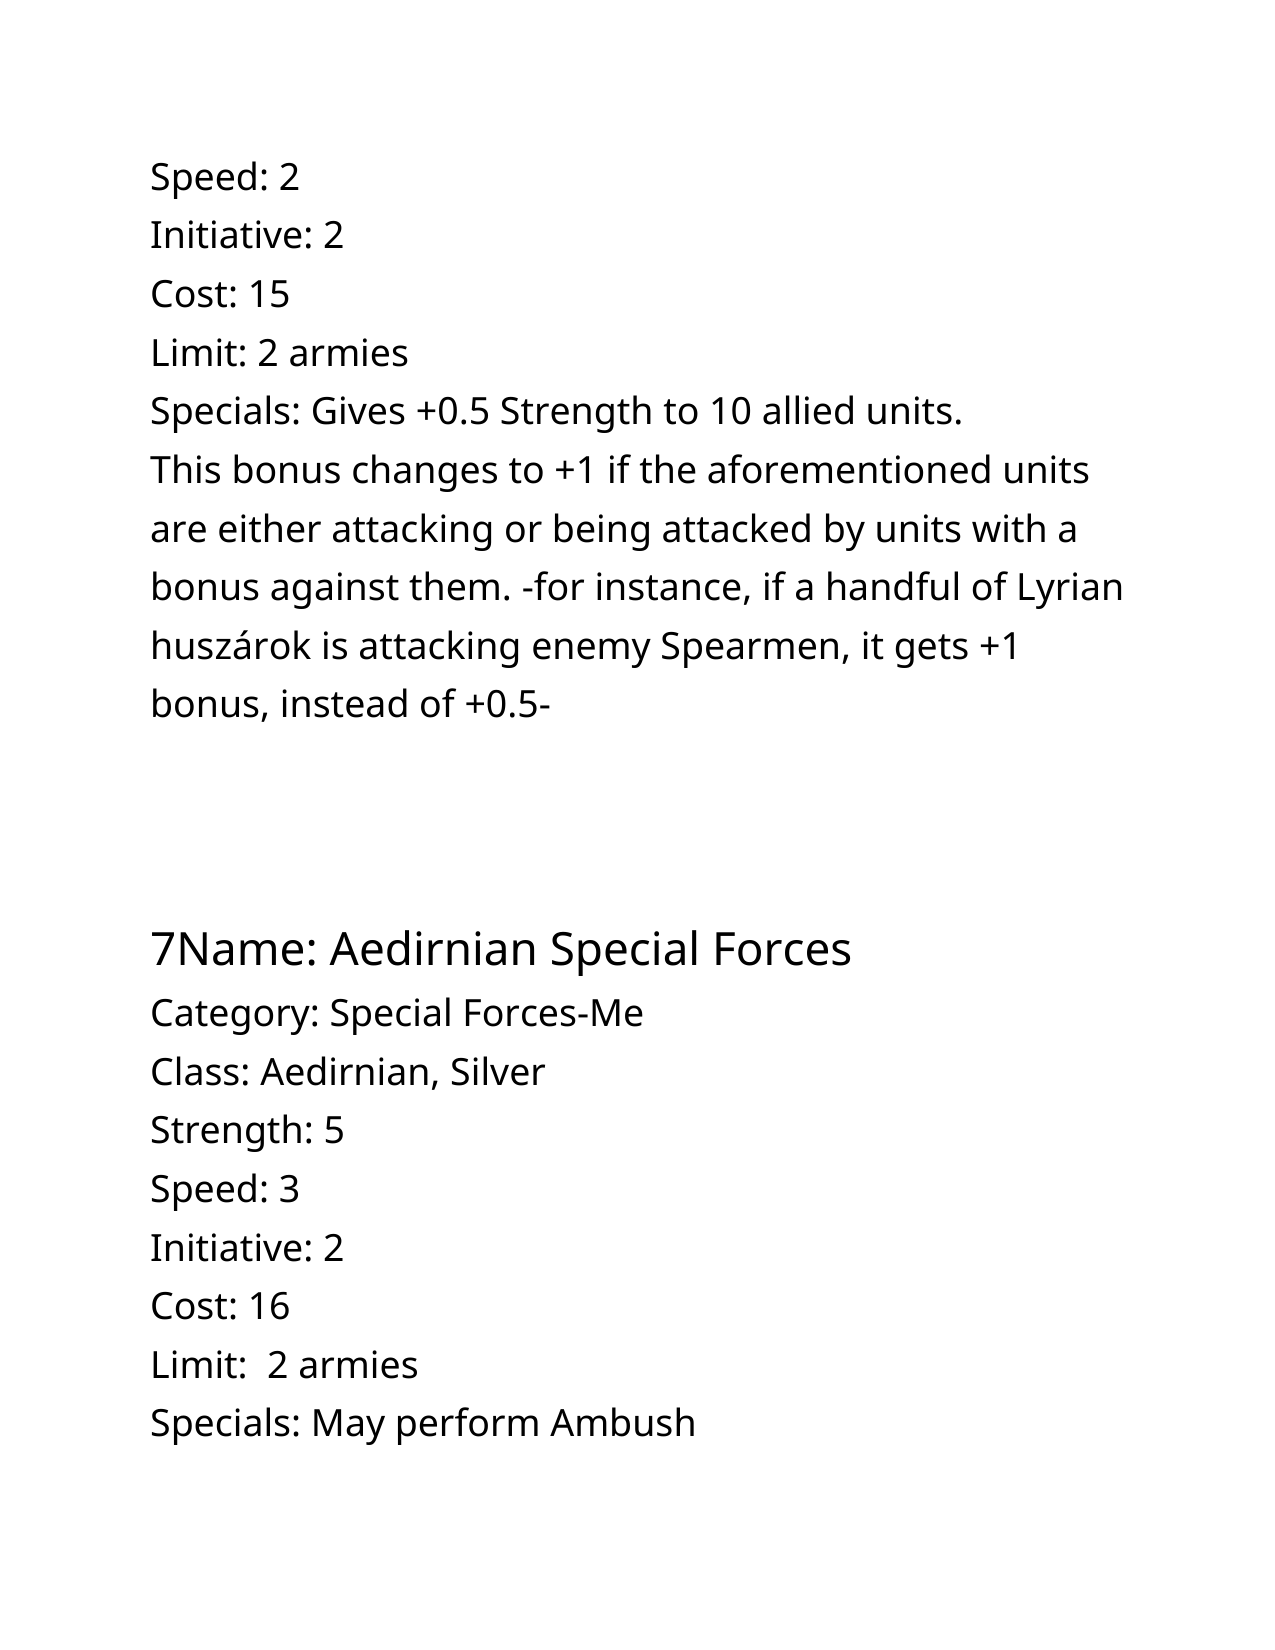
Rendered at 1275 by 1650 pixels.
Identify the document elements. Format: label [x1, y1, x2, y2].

text [150, 150, 1125, 729]
text [150, 916, 1125, 1448]
